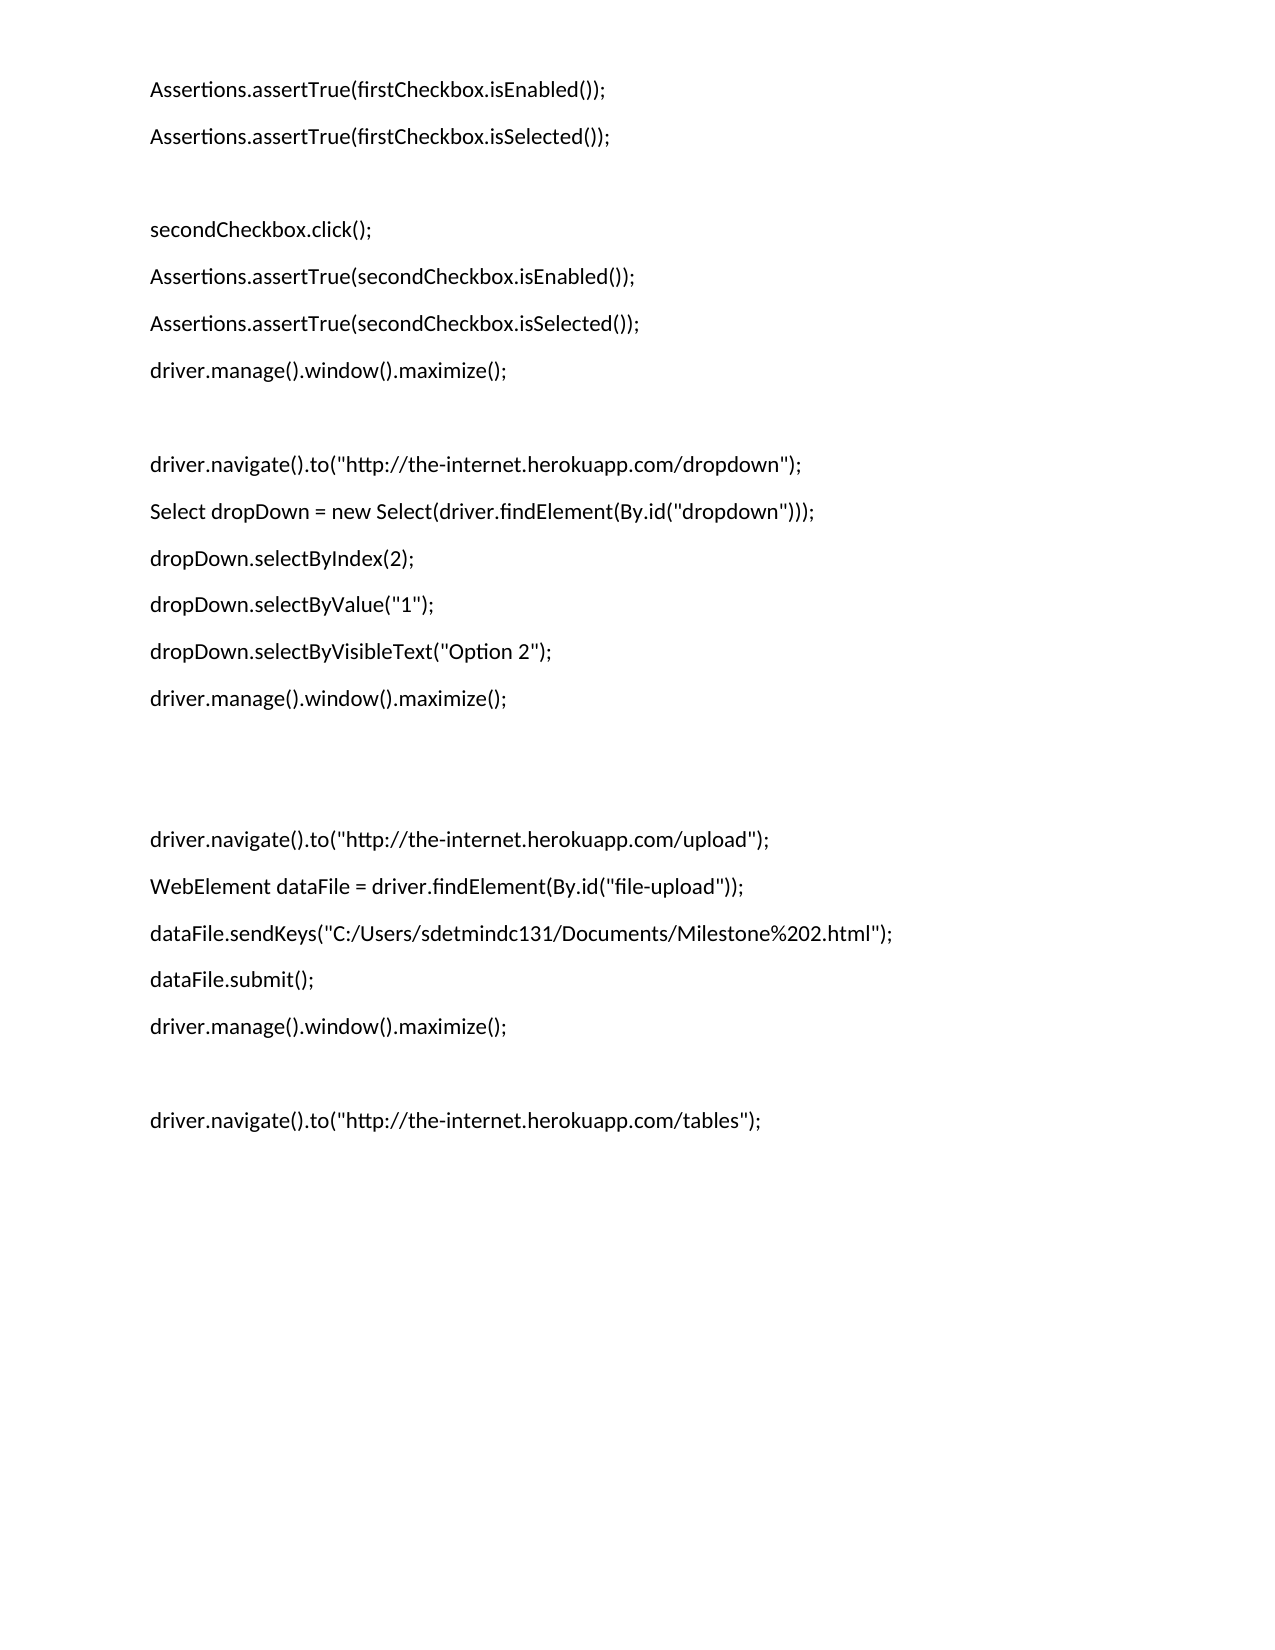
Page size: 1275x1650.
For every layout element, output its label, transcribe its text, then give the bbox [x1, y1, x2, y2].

text driver.manage().window().maximize(); [75, 1012, 1200, 1041]
text dataFile.sendKeys("C:/Users/sdetmindc131/Documents/Milestone%202.html"); [75, 919, 1200, 947]
text driver.manage().window().maximize(); [75, 684, 1200, 712]
text driver.navigate().to("http://the-internet.herokuapp.com/tables"); [75, 1106, 1200, 1134]
text dataFile.submit(); [75, 966, 1200, 994]
text Assertions.assertTrue(secondCheckbox.isSelected()); [75, 309, 1200, 337]
text Assertions.assertTrue(firstCheckbox.isSelected()); [75, 122, 1200, 150]
text WebElement dataFile = driver.findElement(By.id("file-upload")); [75, 872, 1200, 900]
text dropDown.selectByVisibleText("Option 2"); [75, 637, 1200, 666]
text secondCheckbox.click(); [75, 216, 1200, 244]
text driver.manage().window().maximize(); [75, 356, 1200, 384]
text Assertions.assertTrue(firstCheckbox.isEnabled()); [75, 75, 1200, 103]
text driver.navigate().to("http://the-internet.herokuapp.com/dropdown"); [75, 450, 1200, 478]
text Select dropDown = new Select(driver.findElement(By.id("dropdown"))); [75, 497, 1200, 525]
text dropDown.selectByValue("1"); [75, 591, 1200, 619]
text dropDown.selectByIndex(2); [75, 544, 1200, 572]
text driver.navigate().to("http://the-internet.herokuapp.com/upload"); [75, 825, 1200, 853]
text Assertions.assertTrue(secondCheckbox.isEnabled()); [75, 262, 1200, 291]
